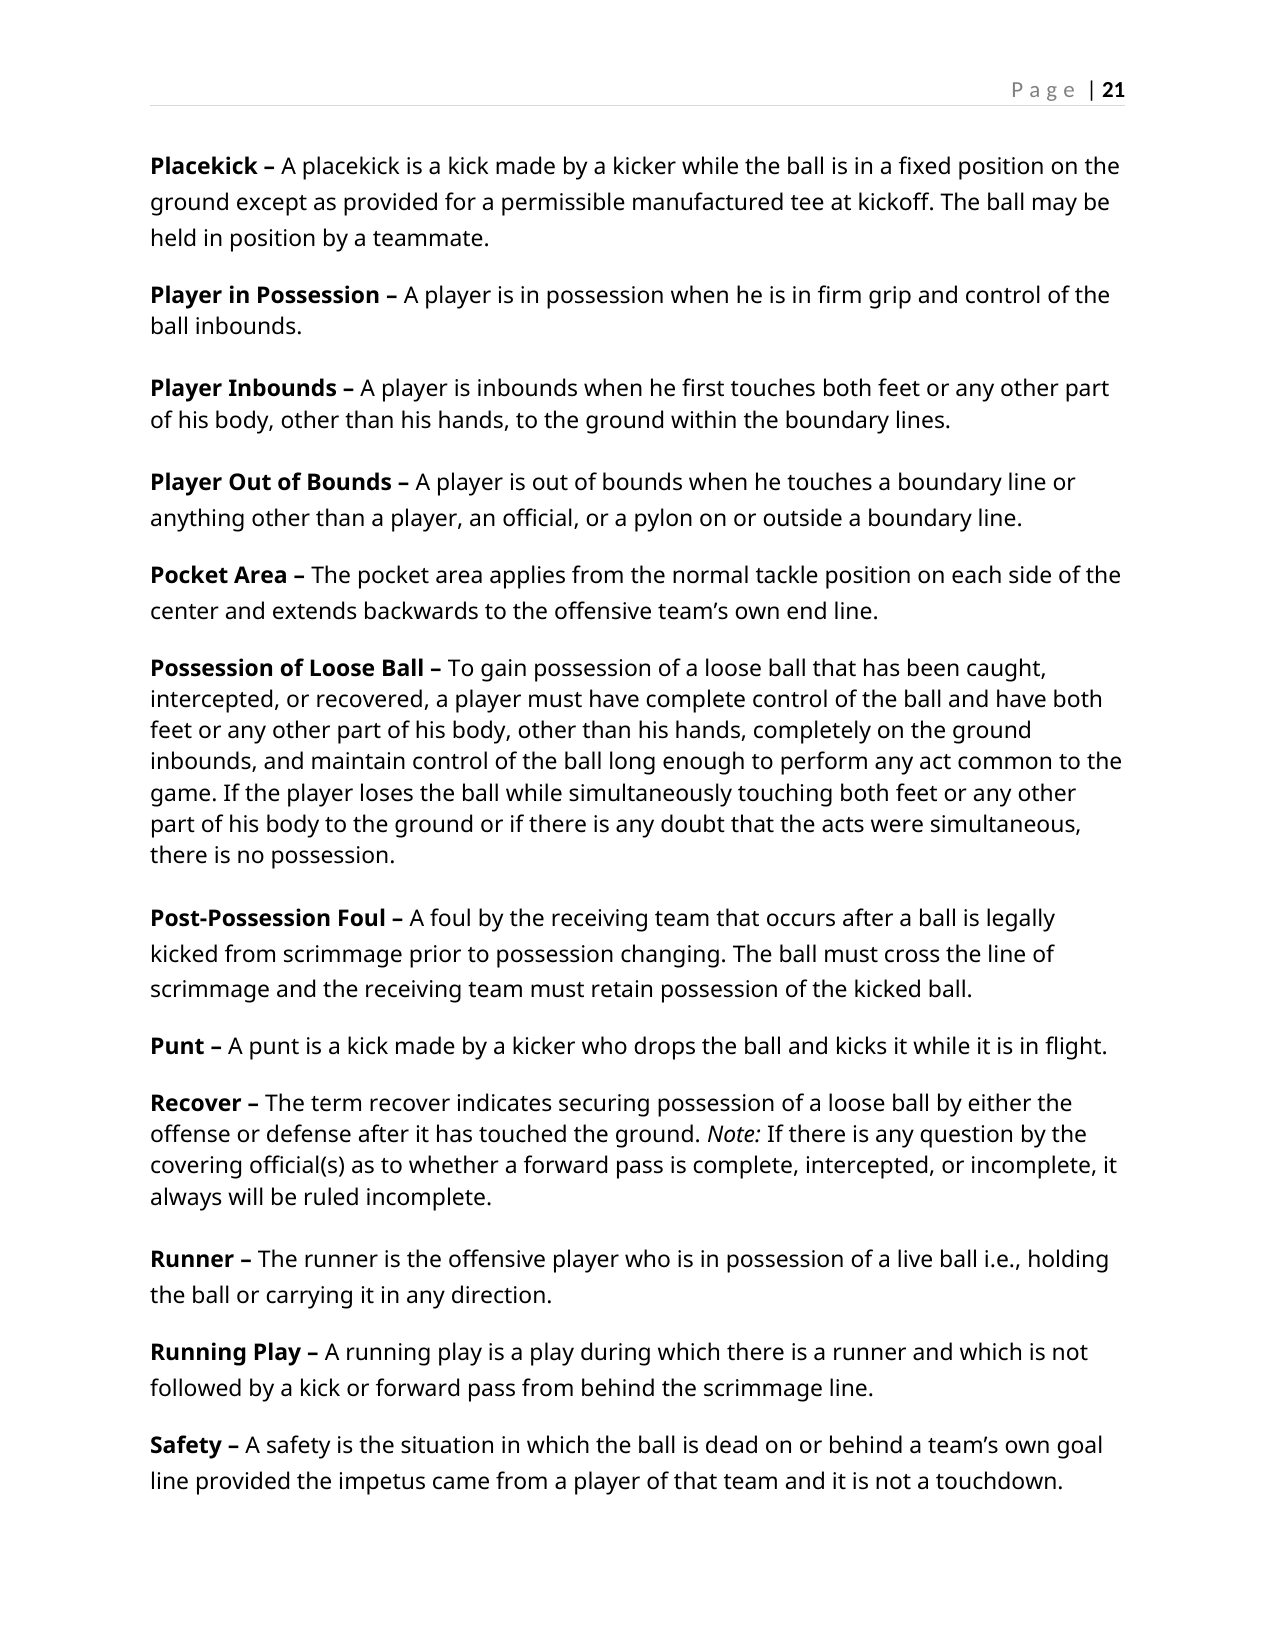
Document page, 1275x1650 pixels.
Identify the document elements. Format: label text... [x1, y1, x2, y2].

text Running Play – A running play is a play during which there is a runner and which is not followed by a kick or forward pass from behind the scrimmage line. [150, 1336, 1125, 1403]
text Pocket Area – The pocket area applies from the normal tackle position on each side of the center and extends backwards to the offensive team’s own end line. [150, 559, 1125, 626]
text Placekick – A placekick is a kick made by a kicker while the ball is in a fixed position on the ground except as provided for a permissible manufactured tee at kickoff. The ball may be held in position by a teammate. [150, 150, 1125, 253]
text Punt – A punt is a kick made by a kicker who drops the ball and kicks it while it is in flight. [150, 1030, 1125, 1061]
text Player Out of Bounds – A player is out of bounds when he touches a boundary line or anything other than a player, an official, or a pylon on or outside a boundary line. [150, 466, 1125, 533]
text Possession of Loose Ball – To gain possession of a loose ball that has been caught, intercepted, or recovered, a player must have complete control of the ball and have both feet or any other part of his body, other than his hands, completely on the ground inbounds, and maintain control of the ball long enough to perform any act common to the game. If the player loses the ball while simultaneously touching both feet or any other part of his body to the ground or if there is any doubt that the acts were simultaneous, there is no possession. [150, 652, 1125, 870]
text Player in Possession – A player is in possession when he is in firm grip and control of the ball inbounds. [150, 279, 1125, 341]
text Runner – The runner is the offensive player who is in possession of a live ball i.e., holding the ball or carrying it in any direction. [150, 1243, 1125, 1310]
text Recover – The term recover indicates securing possession of a loose ball by either the offense or defense after it has touched the ground. Note: If there is any question by the covering official(s) as to whether a forward pass is complete, intercepted, or incomplete, it always will be ruled incomplete. [150, 1087, 1125, 1212]
text Player Inbounds – A player is inbounds when he first touches both feet or any other part of his body, other than his hands, to the ground within the boundary lines. [150, 372, 1125, 435]
text Safety – A safety is the situation in which the ball is dead on or behind a team’s own goal line provided the impetus came from a player of that team and it is not a touchdown. [150, 1429, 1125, 1496]
text Post-Possession Foul – A foul by the receiving team that occurs after a ball is legally kicked from scrimmage prior to possession changing. The ball must cross the line of scrimmage and the receiving team must retain possession of the kicked ball. [150, 902, 1125, 1005]
